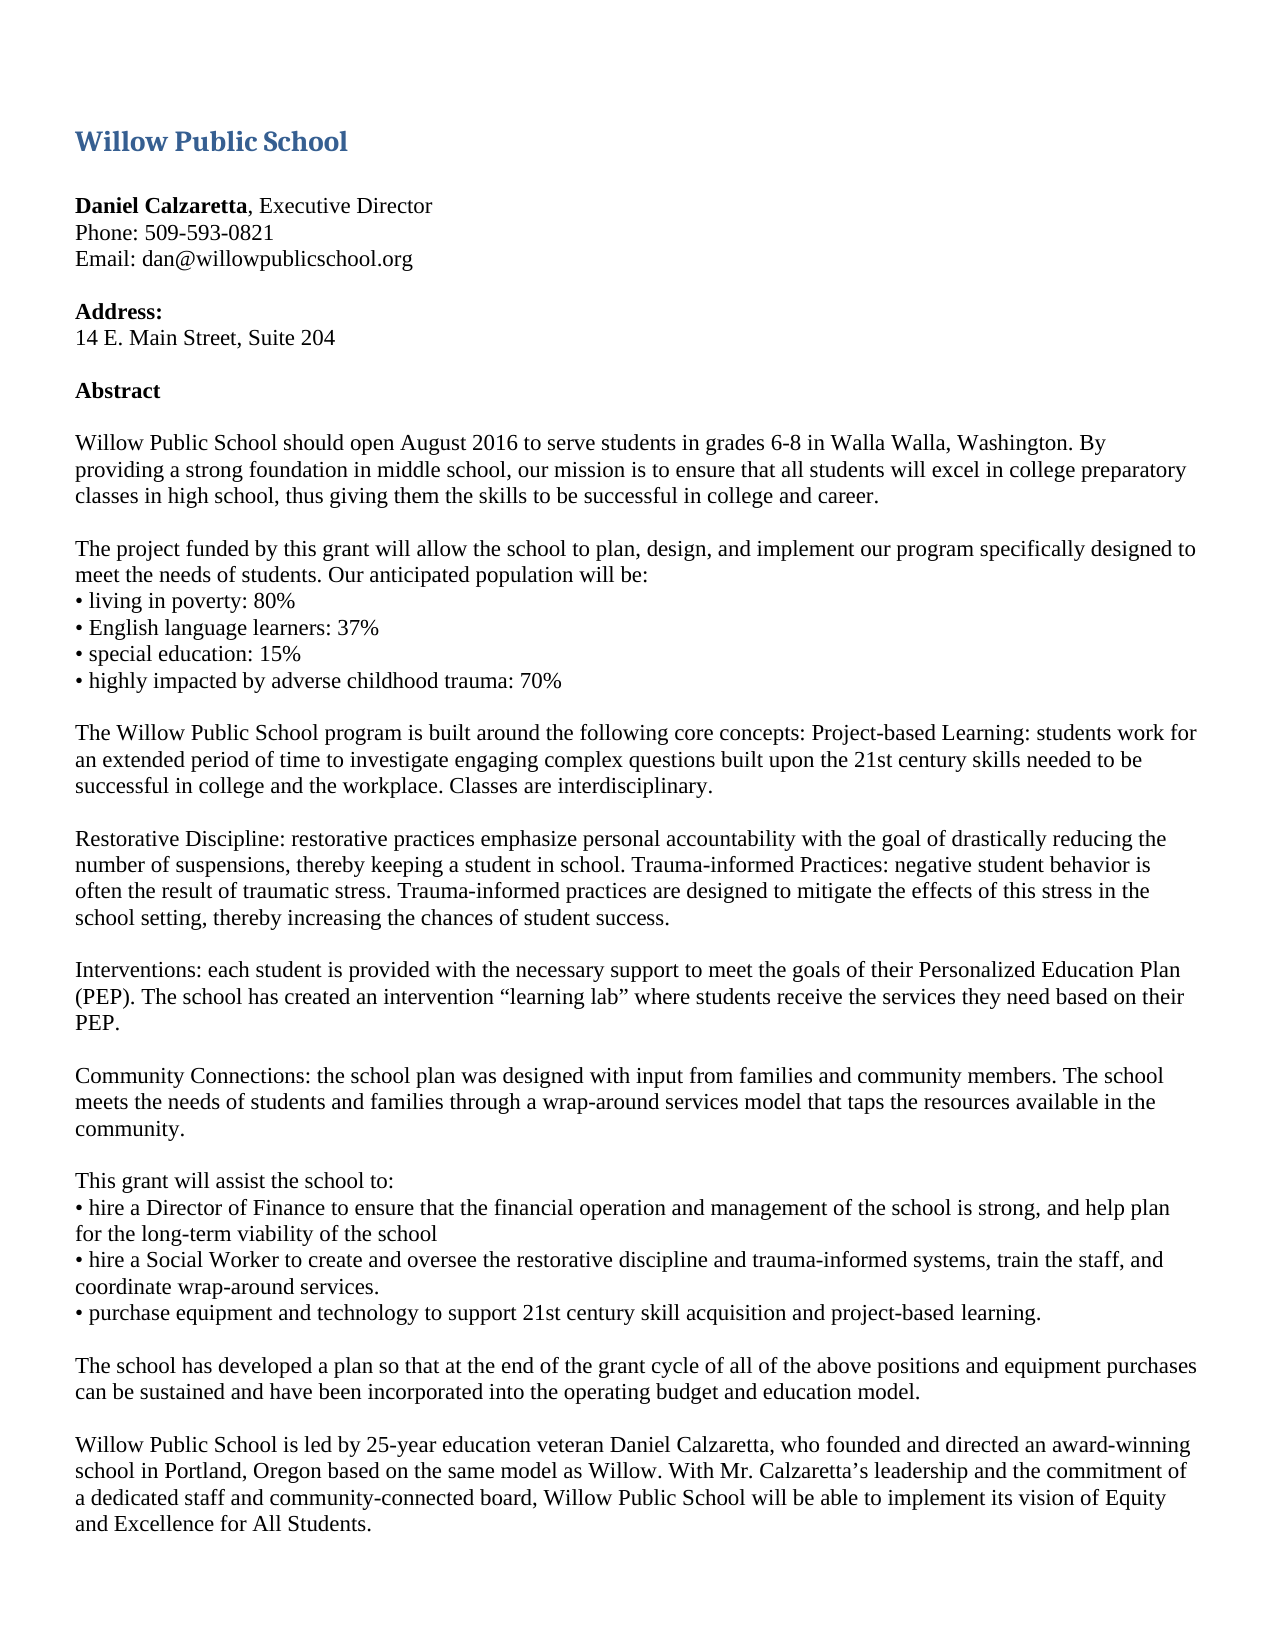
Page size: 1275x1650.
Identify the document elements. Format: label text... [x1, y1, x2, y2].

text Phone: 509-593-0821 [75, 219, 1200, 245]
text Willow Public School should open August 2016 to serve students in grades 6-8 in Walla Walla, Washington. By providing a strong foundation in middle school, our mission is to ensure that all students will excel in college preparatory classes in high school, thus giving them the skills to be successful in college and career. [75, 429, 1200, 508]
text The Willow Public School program is built around the following core concepts: Project-based Learning: students work for an extended period of time to investigate engaging complex questions built upon the 21st century skills needed to be successful in college and the workplace. Classes are interdisciplinary. [75, 719, 1200, 798]
text • special education: 15% [75, 640, 1200, 667]
text • English language learners: 37% [75, 614, 1200, 640]
text Willow Public School [75, 125, 1200, 158]
text Address: [75, 298, 1200, 324]
text Daniel Calzaretta, Executive Director [75, 192, 1200, 219]
text Email: dan@willowpublicschool.org [75, 245, 1200, 271]
text 14 E. Main Street, Suite 204 [75, 324, 1200, 350]
text This grant will assist the school to: [75, 1167, 1200, 1194]
text • purchase equipment and technology to support 21st century skill acquisition and project-based learning. [75, 1299, 1200, 1326]
text Willow Public School is led by 25-year education veteran Daniel Calzaretta, who founded and directed an award-winning school in Portland, Oregon based on the same model as Willow. With Mr. Calzaretta’s leadership and the commitment of a dedicated staff and community-connected board, Willow Public School will be able to implement its vision of Equity and Excellence for All Students. [75, 1431, 1200, 1536]
text Restorative Discipline: restorative practices emphasize personal accountability with the goal of drastically reducing the number of suspensions, thereby keeping a student in school. Trauma-informed Practices: negative student behavior is often the result of traumatic stress. Trauma-informed practices are designed to mitigate the effects of this stress in the school setting, thereby increasing the chances of student success. [75, 825, 1200, 930]
text • hire a Director of Finance to ensure that the financial operation and management of the school is strong, and help plan for the long-term viability of the school [75, 1194, 1200, 1246]
text Community Connections: the school plan was designed with input from families and community members. The school meets the needs of students and families through a wrap-around services model that taps the resources available in the community. [75, 1062, 1200, 1141]
text • highly impacted by adverse childhood trauma: 70% [75, 667, 1200, 693]
text Abstract [75, 377, 1200, 403]
text The project funded by this grant will allow the school to plan, design, and implement our program specifically designed to meet the needs of students. Our anticipated population will be: [75, 535, 1200, 588]
text The school has developed a plan so that at the end of the grant cycle of all of the above positions and equipment purchases can be sustained and have been incorporated into the operating budget and education model. [75, 1352, 1200, 1404]
text • hire a Social Worker to create and oversee the restorative discipline and trauma-informed systems, train the staff, and coordinate wrap-around services. [75, 1246, 1200, 1299]
text Interventions: each student is provided with the necessary support to meet the goals of their Personalized Education Plan (PEP). The school has created an intervention “learning lab” where students receive the services they need based on their PEP. [75, 957, 1200, 1036]
text • living in poverty: 80% [75, 588, 1200, 614]
